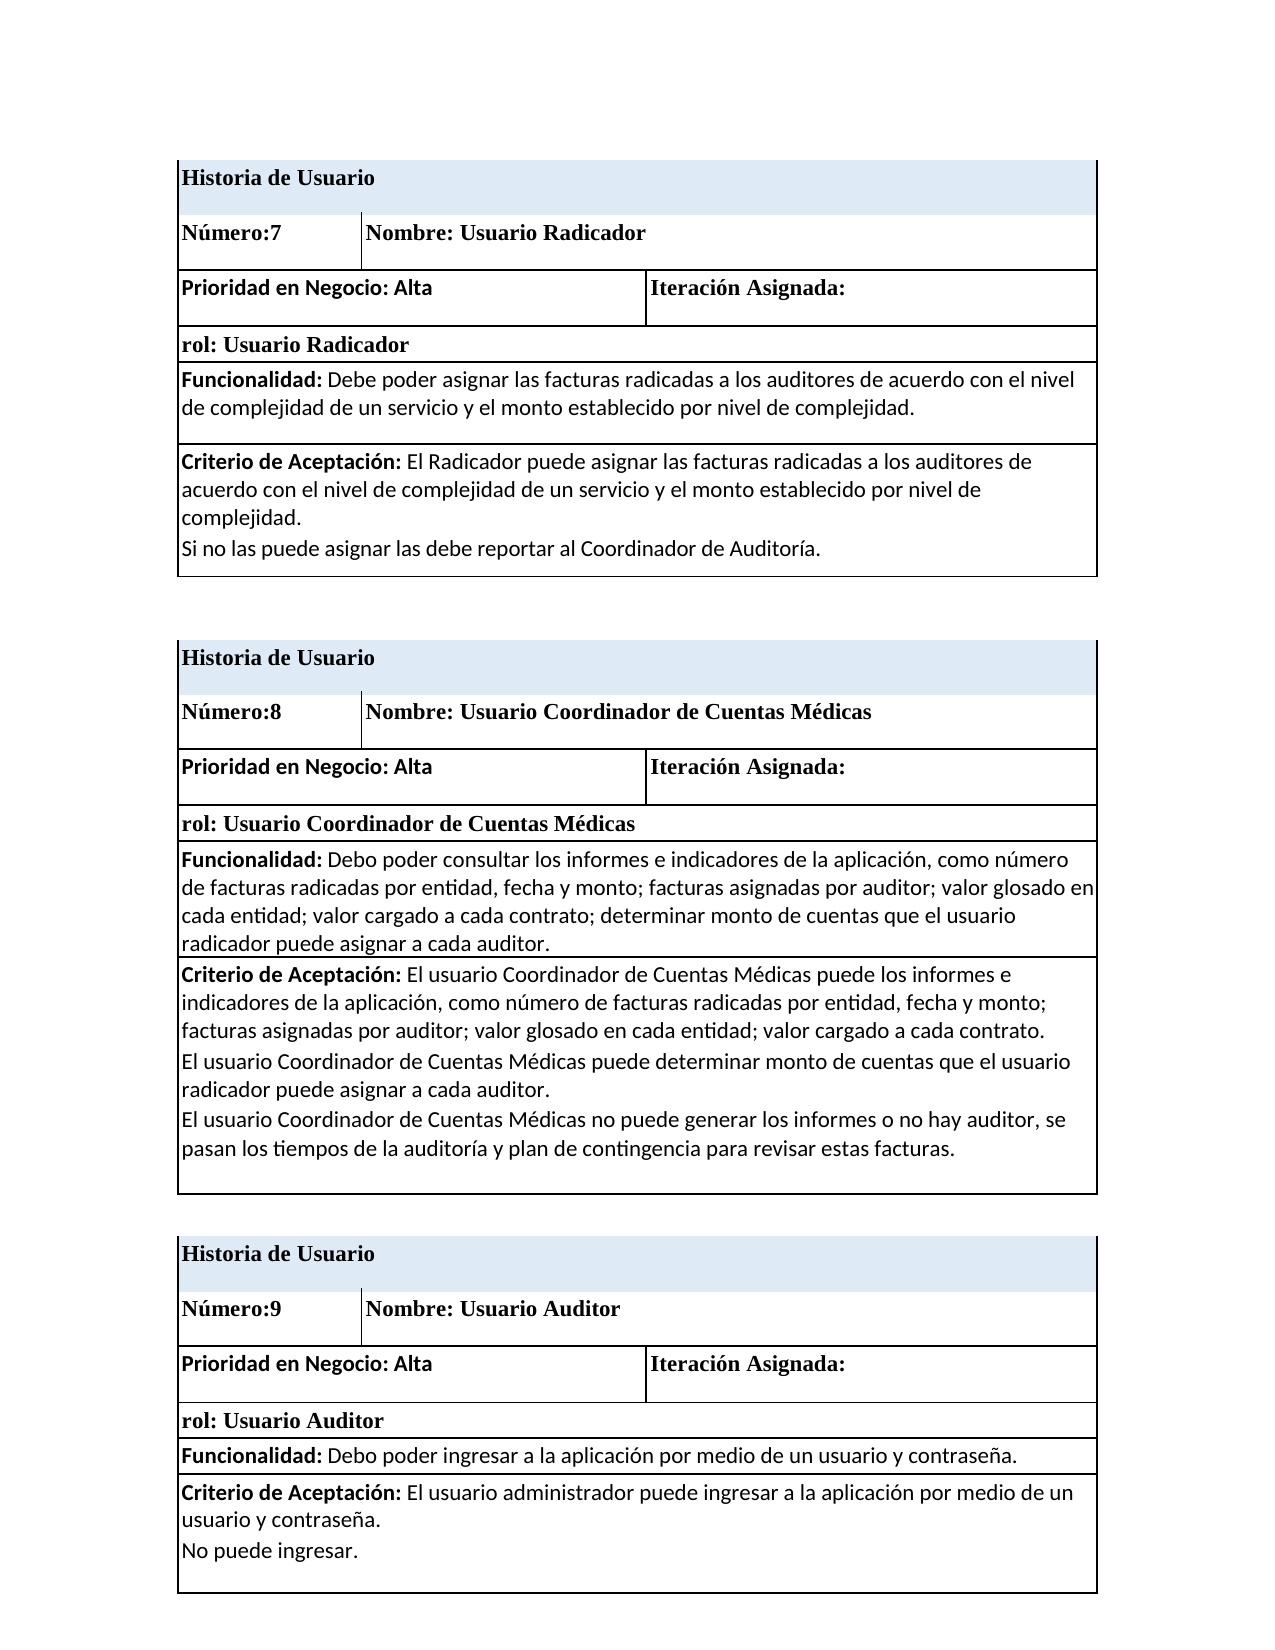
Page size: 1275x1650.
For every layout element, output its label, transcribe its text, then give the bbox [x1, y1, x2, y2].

table_cell Criterio de Aceptación: El usuario Coordinador de Cuentas Médicas puede los informes e indicadores de la aplicación, como número de facturas radicadas por entidad, fecha y monto; facturas asignadas por auditor; valor glosado en cada entidad; valor cargado a cada contrato. El usuario Coordinador de Cuentas Médicas puede determinar monto de cuentas que el usuario radicador puede asignar a cada auditor. El usuario Coordinador de Cuentas Médicas no puede generar los informes o no hay auditor, se pasan los tiempos de la auditoría y plan de contingencia para revisar estas facturas. [179, 958, 1096, 1193]
table_cell Iteración Asignada: [647, 750, 1096, 804]
table_cell Funcionalidad: Debo poder consultar los informes e indicadores de la aplicación, como número de facturas radicadas por entidad, fecha y monto; facturas asignadas por auditor; valor glosado en cada entidad; valor cargado a cada contrato; determinar monto de cuentas que el usuario radicador puede asignar a cada auditor. [179, 842, 1096, 956]
table_cell Iteración Asignada: [647, 271, 1096, 325]
table_cell rol: Usuario Radicador [179, 327, 1096, 361]
table_cell Número:9 [179, 1292, 361, 1345]
table_cell Criterio de Aceptación: El usuario administrador puede ingresar a la aplicación por medio de un usuario y contraseña. No puede ingresar. [179, 1475, 1096, 1592]
table_cell Prioridad en Negocio: Alta [179, 271, 645, 325]
table_cell Prioridad en Negocio: Alta [179, 750, 645, 804]
table_cell Prioridad en Negocio: Alta [179, 1347, 645, 1401]
table_header Historia de Usuario [179, 164, 1096, 212]
table_cell Número:7 [179, 215, 361, 269]
table_cell Funcionalidad: Debe poder asignar las facturas radicadas a los auditores de acuerdo con el nivel de complejidad de un servicio y el monto establecido por nivel de complejidad. [179, 363, 1096, 443]
table_cell Número:8 [179, 695, 361, 748]
table_cell Funcionalidad: Debo poder ingresar a la aplicación por medio de un usuario y contraseña. [179, 1439, 1096, 1473]
table_cell Nombre: Usuario Coordinador de Cuentas Médicas [362, 695, 1096, 748]
table_cell rol: Usuario Coordinador de Cuentas Médicas [179, 806, 1096, 840]
table_cell Iteración Asignada: [647, 1347, 1096, 1401]
table_cell Criterio de Aceptación: El Radicador puede asignar las facturas radicadas a los auditores de acuerdo con el nivel de complejidad de un servicio y el monto establecido por nivel de complejidad. Si no las puede asignar las debe reportar al Coordinador de Auditoría. [179, 445, 1096, 576]
table_cell Nombre: Usuario Auditor [362, 1292, 1096, 1345]
table_cell rol: Usuario Auditor [179, 1403, 1096, 1437]
table_header Historia de Usuario [179, 643, 1096, 691]
table_header Historia de Usuario [179, 1240, 1096, 1288]
table_cell Nombre: Usuario Radicador [362, 215, 1096, 269]
